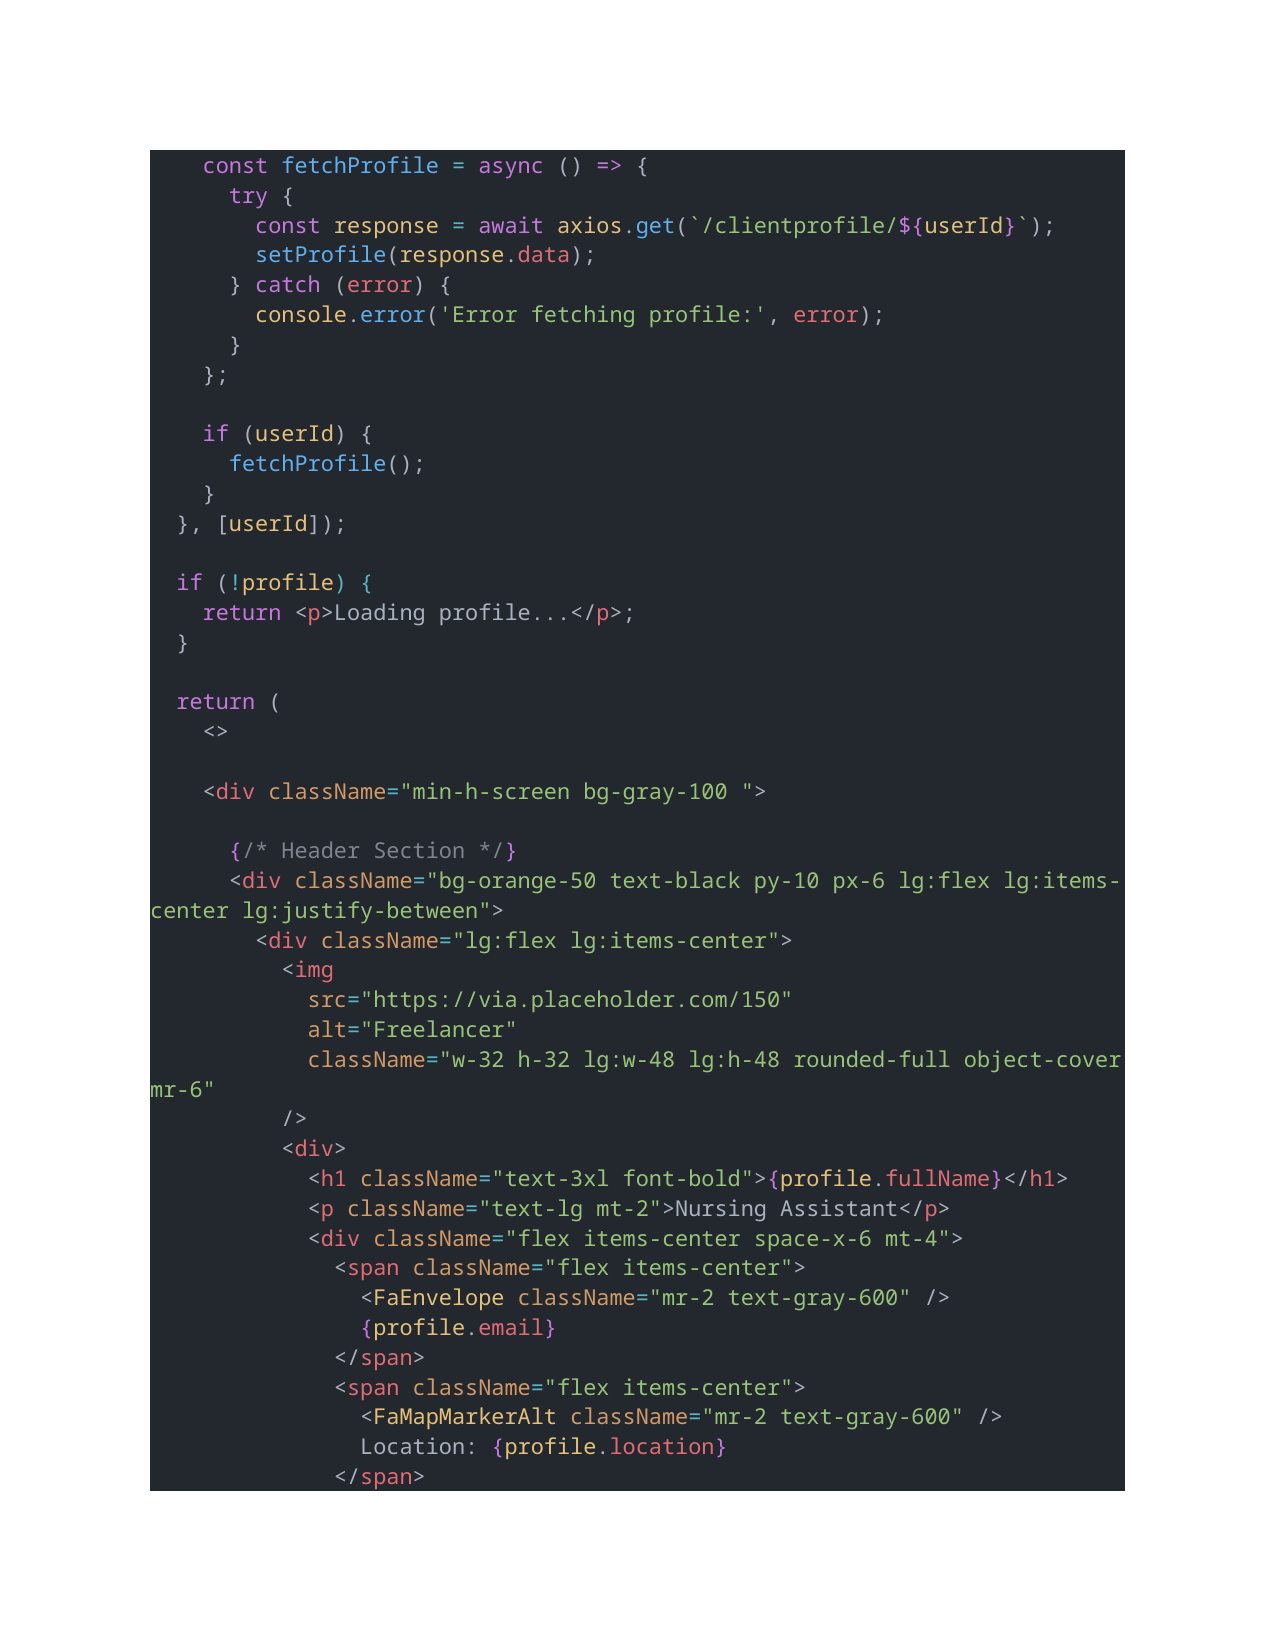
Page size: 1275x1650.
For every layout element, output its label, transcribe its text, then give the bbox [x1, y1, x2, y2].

text /> [150, 1103, 1125, 1133]
text <h1 className="text-3xl font-bold">{profile.fullName}</h1> [150, 1163, 1125, 1193]
text {profile.email} [150, 1312, 1125, 1342]
text if (userId) { [150, 418, 1125, 448]
text Location: {profile.location} [150, 1431, 1125, 1461]
text <div className="lg:flex lg:items-center"> [150, 924, 1125, 954]
text <FaMapMarkerAlt className="mr-2 text-gray-600" /> [150, 1401, 1125, 1431]
text {/* Header Section */} [150, 835, 1125, 865]
text } [150, 627, 1125, 656]
text if (!profile) { [150, 567, 1125, 597]
text <> [150, 716, 1125, 746]
text const fetchProfile = async () => { [150, 150, 1125, 180]
text </span> [150, 1461, 1125, 1491]
text <span className="flex items-center"> [150, 1371, 1125, 1401]
text } [150, 478, 1125, 507]
text return <p>Loading profile...</p>; [150, 597, 1125, 627]
text <img [150, 954, 1125, 984]
text try { [150, 180, 1125, 209]
text <p className="text-lg mt-2">Nursing Assistant</p> [150, 1193, 1125, 1222]
text fetchProfile(); [150, 448, 1125, 478]
text <FaEnvelope className="mr-2 text-gray-600" /> [150, 1282, 1125, 1312]
text className="w-32 h-32 lg:w-48 lg:h-48 rounded-full object-cover mr-6" [150, 1044, 1125, 1103]
text console.error('Error fetching profile:', error); [150, 299, 1125, 329]
text <div> [150, 1133, 1125, 1163]
text setProfile(response.data); [150, 239, 1125, 269]
text } catch (error) { [150, 269, 1125, 299]
text </span> [150, 1342, 1125, 1371]
text }; [150, 358, 1125, 388]
text }, [userId]); [150, 507, 1125, 537]
text <span className="flex items-center"> [150, 1252, 1125, 1282]
text } [150, 329, 1125, 358]
text alt="Freelancer" [150, 1014, 1125, 1044]
text src="https://via.placeholder.com/150" [150, 984, 1125, 1014]
text return ( [150, 686, 1125, 716]
text <div className="flex items-center space-x-6 mt-4"> [150, 1222, 1125, 1252]
text <div className="bg-orange-50 text-black py-10 px-6 lg:flex lg:items-center lg:justify-between"> [150, 865, 1125, 924]
text <div className="min-h-screen bg-gray-100 "> [150, 776, 1125, 805]
text const response = await axios.get(`/clientprofile/${userId}`); [150, 209, 1125, 239]
